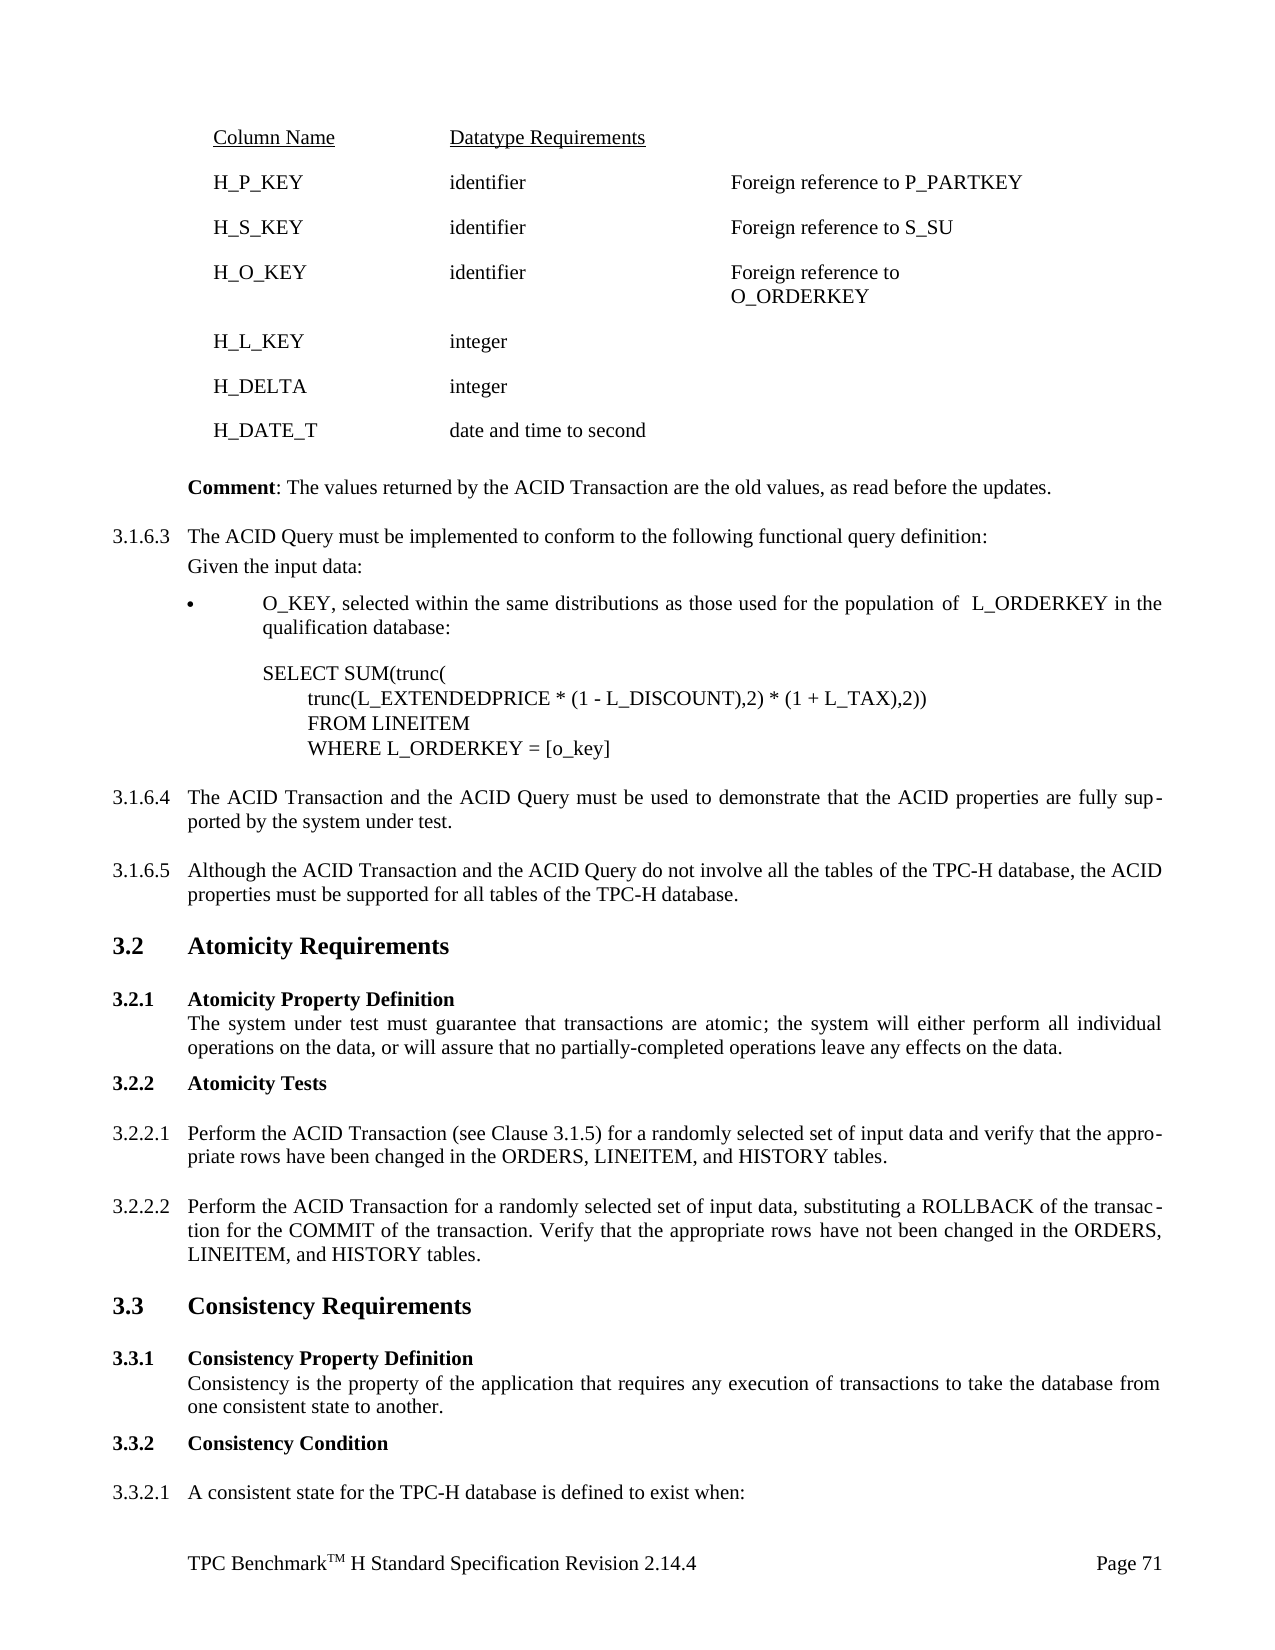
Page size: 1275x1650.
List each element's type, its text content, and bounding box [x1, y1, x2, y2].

subtitle Atomicity Requirements [112, 931, 1162, 960]
text O_KEY, selected within the same distributions as those used for the population of L_ORDERKEY in the qualification database: [187, 591, 1162, 639]
subtitle Atomicity Property Definition [112, 987, 1162, 1011]
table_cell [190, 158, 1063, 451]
text SELECT SUM(trunc( trunc(L_EXTENDEDPRICE * (1 - L_DISCOUNT),2) * (1 + L_TAX),2)) FROM LINEITEM WHERE L_ORDERKEY = [o_key] [262, 660, 1162, 760]
text Given the input data: [187, 554, 1162, 578]
subtitle Atomicity Tests [112, 1071, 1162, 1095]
subtitle The ACID Transaction and the ACID Query must be used to demonstrate that the ACID properties are fully supported by the system under test.79 [112, 785, 1162, 833]
subtitle Perform the ACID Transaction (see Clause 3.1.5) for a randomly selected set of input data and verify that the appropriate rows have been changed in the ORDERS, LINEITEM, and HISTORY tables. [112, 1120, 1162, 1168]
subtitle Consistency Property Definition [112, 1346, 1162, 1370]
subtitle Consistency Condition [112, 1431, 1162, 1455]
subtitle A consistent state for the TPC-H database is defined to exist when:80 [112, 1480, 1162, 1504]
text The system under test must guarantee that transactions are atomic; the system will either perform all individual operations on the data, or will assure that no partially-completed operations leave any effects on the data. [187, 1011, 1162, 1059]
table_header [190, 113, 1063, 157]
subtitle The ACID Query must be implemented to conform to the following functional query definition:79 [112, 524, 1162, 548]
subtitle Perform the ACID Transaction for a randomly selected set of input data, substituting a ROLLBACK of the transaction for the COMMIT of the transaction. Verify that the appropriate rows have not been changed in the ORDERS, LINEITEM, and HISTORY tables. [112, 1193, 1162, 1266]
text Comment: The values returned by the ACID Transaction are the old values, as read before the updates. [187, 475, 1162, 499]
text Consistency is the property of the application that requires any execution of transactions to take the database from one consistent state to another. [187, 1370, 1162, 1418]
subtitle Although the ACID Transaction and the ACID Query do not involve all the tables of the TPC-H database, the ACID properties must be supported for all tables of the TPC-H database. [112, 858, 1162, 906]
subtitle Consistency Requirements [112, 1291, 1162, 1319]
